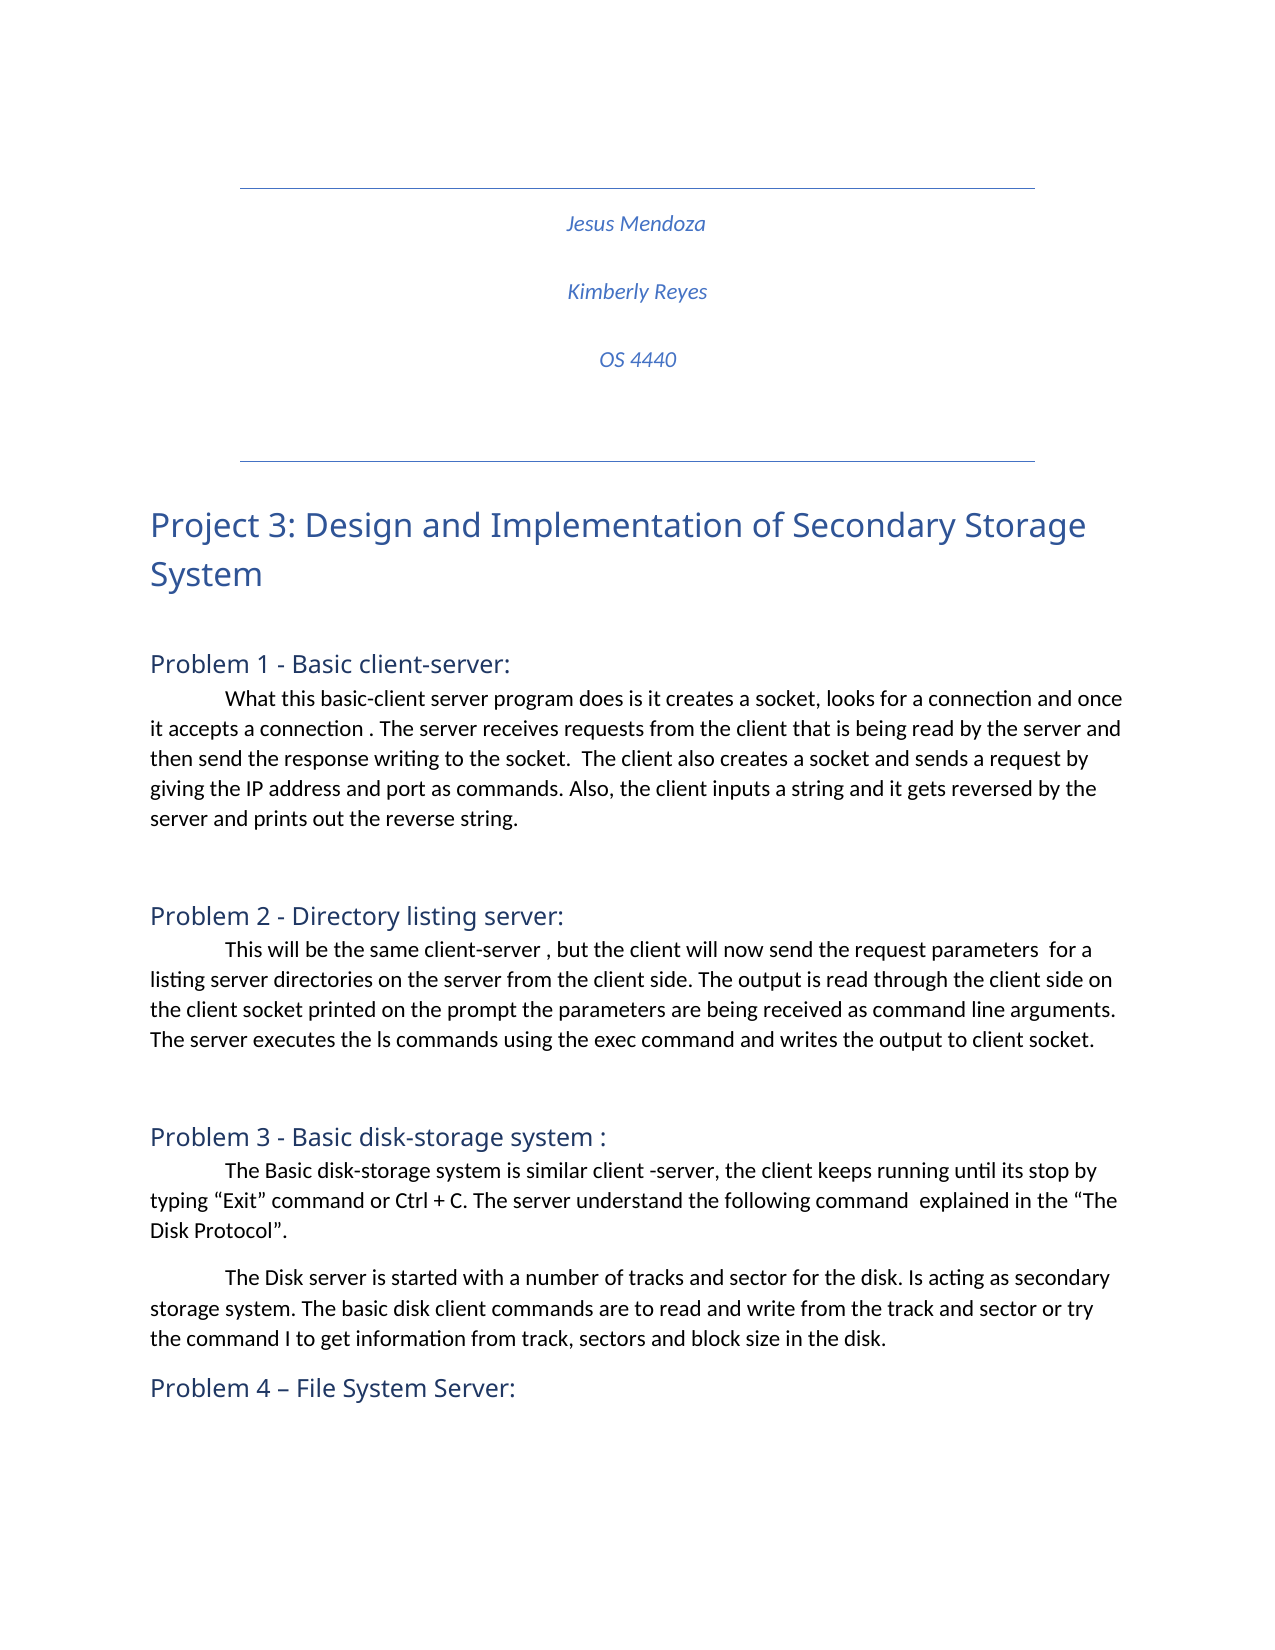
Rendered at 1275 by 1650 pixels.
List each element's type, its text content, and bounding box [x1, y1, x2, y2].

text Kimberly Reyes [240, 255, 1035, 305]
text The Disk server is started with a number of tracks and sector for the disk. Is acting as secondary storage system. The basic disk client commands are to read and write from the track and sector or try the command I to get information from track, sectors and block size in the disk. [150, 1263, 1125, 1352]
text OS 4440 [240, 323, 1035, 373]
subtitle Problem 1 - Basic client-server: [150, 647, 1125, 681]
subtitle Problem 2 - Directory listing server: [150, 898, 1125, 932]
text The Basic disk-storage system is similar client -server, the client keeps running until its stop by typing “Exit” command or Ctrl + C. The server understand the following command explained in the “The Disk Protocol”. [150, 1156, 1125, 1244]
subtitle Project 3: Design and Implementation of Secondary Storage System [150, 502, 1125, 596]
text What this basic-client server program does is it creates a socket, looks for a connection and once it accepts a connection . The server receives requests from the client that is being read by the server and then send the response writing to the socket. The client also creates a socket and sends a request by giving the IP address and port as commands. Also, the client inputs a string and it gets reversed by the server and prints out the reverse string. [150, 684, 1125, 832]
text Jesus Mendoza [240, 189, 1035, 237]
subtitle Problem 3 - Basic disk-storage system : [150, 1119, 1125, 1153]
text This will be the same client-server , but the client will now send the request parameters for a listing server directories on the server from the client side. The output is read through the client side on the client socket printed on the prompt the parameters are being received as command line arguments. The server executes the ls commands using the exec command and writes the output to client socket. [150, 935, 1125, 1054]
subtitle Problem 4 – File System Server: [150, 1371, 1125, 1405]
